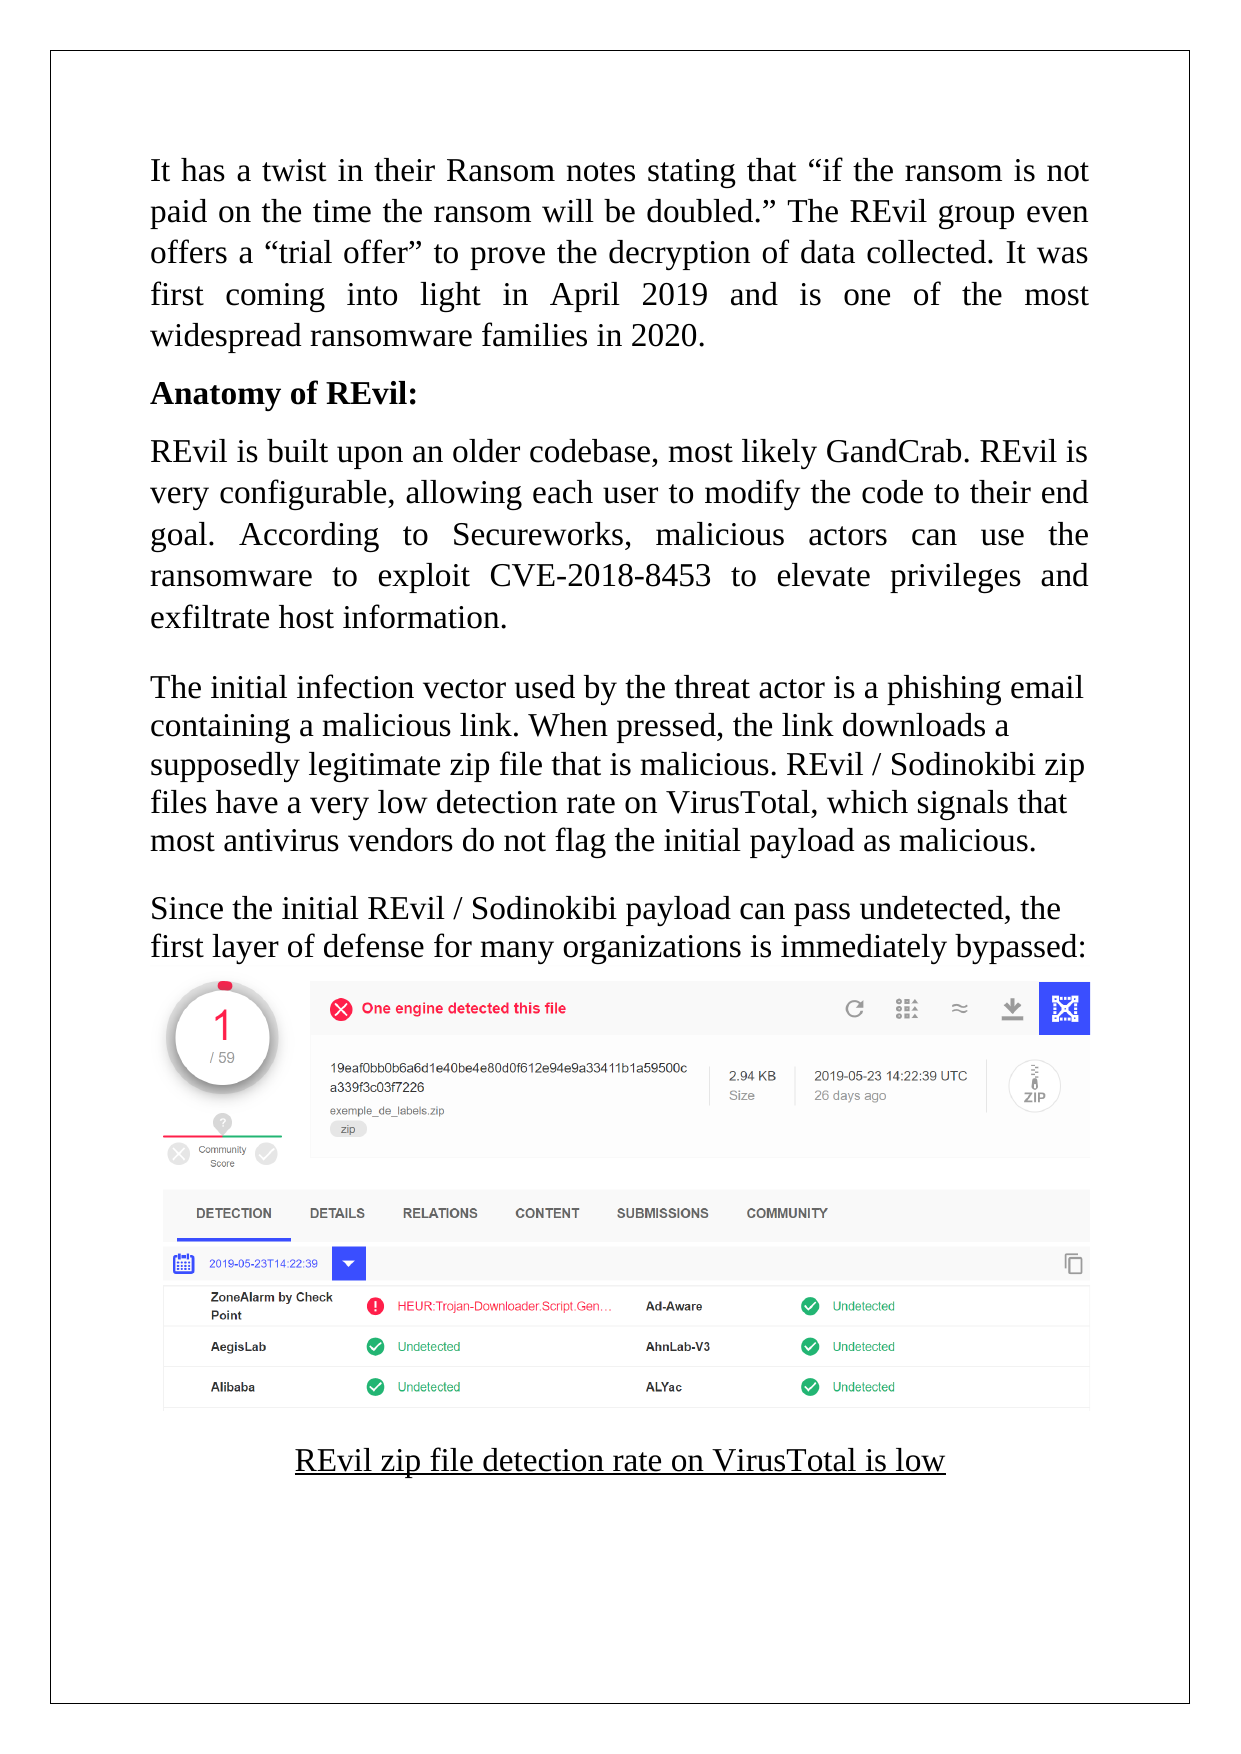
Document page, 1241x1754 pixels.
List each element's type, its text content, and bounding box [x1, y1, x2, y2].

text REvil zip file detection rate on VirusTotal is low [150, 1440, 1090, 1478]
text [150, 150, 1090, 354]
text Anatomy of REvil: [150, 373, 1090, 412]
text REvil is built upon an older codebase, most likely GandCrab. REvil is very configurable, allowing each user to modify the code to their end goal. According to Secureworks, malicious actors can use the ransomware to exploit CVE-2018-8453 to elevate privileges and exfiltrate host information. [150, 431, 1090, 635]
picture [150, 965, 1091, 1411]
text Since the initial REvil / Sodinokibi payload can pass undetected, the first layer of defense for many organizations is immediately bypassed: [150, 888, 1090, 965]
text The initial infection vector used by the threat actor is a phishing email containing a malicious link. When pressed, the link downloads a supposedly legitimate zip file that is malicious. REvil / Sodinokibi zip files have a very low detection rate on VirusTotal, which signals that most antivirus vendors do not flag the initial payload as malicious. [150, 667, 1090, 859]
